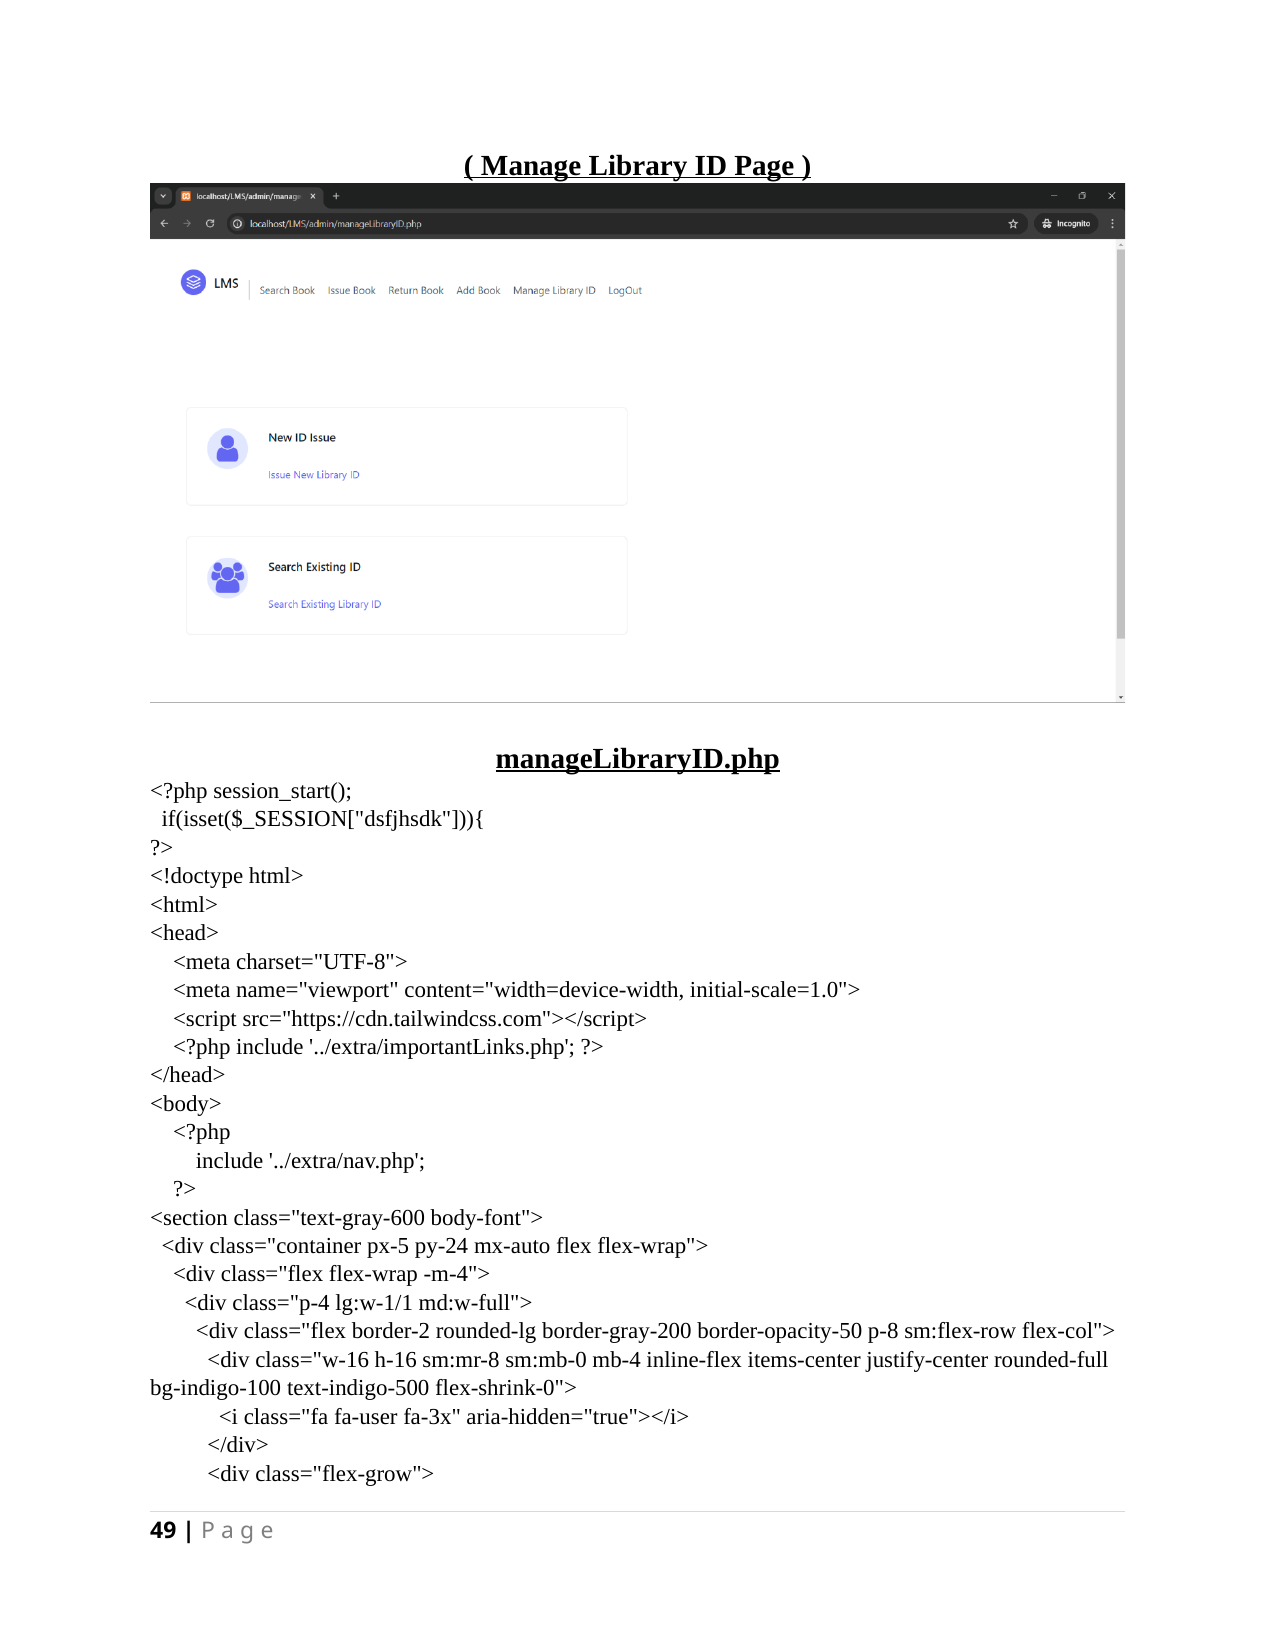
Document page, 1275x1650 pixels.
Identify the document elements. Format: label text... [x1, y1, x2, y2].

text <!doctype html> [150, 862, 1125, 889]
text <head> [150, 919, 1125, 946]
text ?> [150, 834, 1125, 860]
text <section class="text-gray-600 body-font"> [150, 1204, 1125, 1230]
text include '../extra/nav.php'; [150, 1147, 1125, 1173]
text </div> [150, 1431, 1125, 1457]
text if(isset($_SESSION["dsfjhsdk"])){ [150, 806, 1125, 832]
text <meta charset="UTF-8"> [150, 948, 1125, 974]
text <div class="p-4 lg:w-1/1 md:w-full"> [150, 1289, 1125, 1315]
text ?> [150, 1175, 1125, 1202]
text ( Manage Library ID Page ) [150, 148, 1125, 181]
text <?php include '../extra/importantLinks.php'; ?> [150, 1033, 1125, 1059]
text <body> [150, 1090, 1125, 1116]
text <?php session_start(); [150, 777, 1125, 803]
text <i class="fa fa-user fa-3x" aria-hidden="true"></i> [150, 1403, 1125, 1429]
text <div class="container px-5 py-24 mx-auto flex flex-wrap"> [150, 1232, 1125, 1258]
text <script src="https://cdn.tailwindcss.com"></script> [150, 1004, 1125, 1031]
text <div class="flex flex-wrap -m-4"> [150, 1261, 1125, 1287]
text </head> [150, 1061, 1125, 1088]
text <div class="flex-grow"> [150, 1459, 1125, 1486]
text manageLibraryID.php [150, 741, 1125, 774]
text <?php [150, 1118, 1125, 1145]
text <html> [150, 891, 1125, 917]
picture [150, 183, 1125, 703]
text <div class="w-16 h-16 sm:mr-8 sm:mb-0 mb-4 inline-flex items-center justify-center rounded-full bg-indigo-100 text-indigo-500 flex-shrink-0"> [150, 1346, 1125, 1401]
text <div class="flex border-2 rounded-lg border-gray-200 border-opacity-50 p-8 sm:flex-row flex-col"> [150, 1317, 1125, 1344]
text <meta name="viewport" content="width=device-width, initial-scale=1.0"> [150, 976, 1125, 1002]
